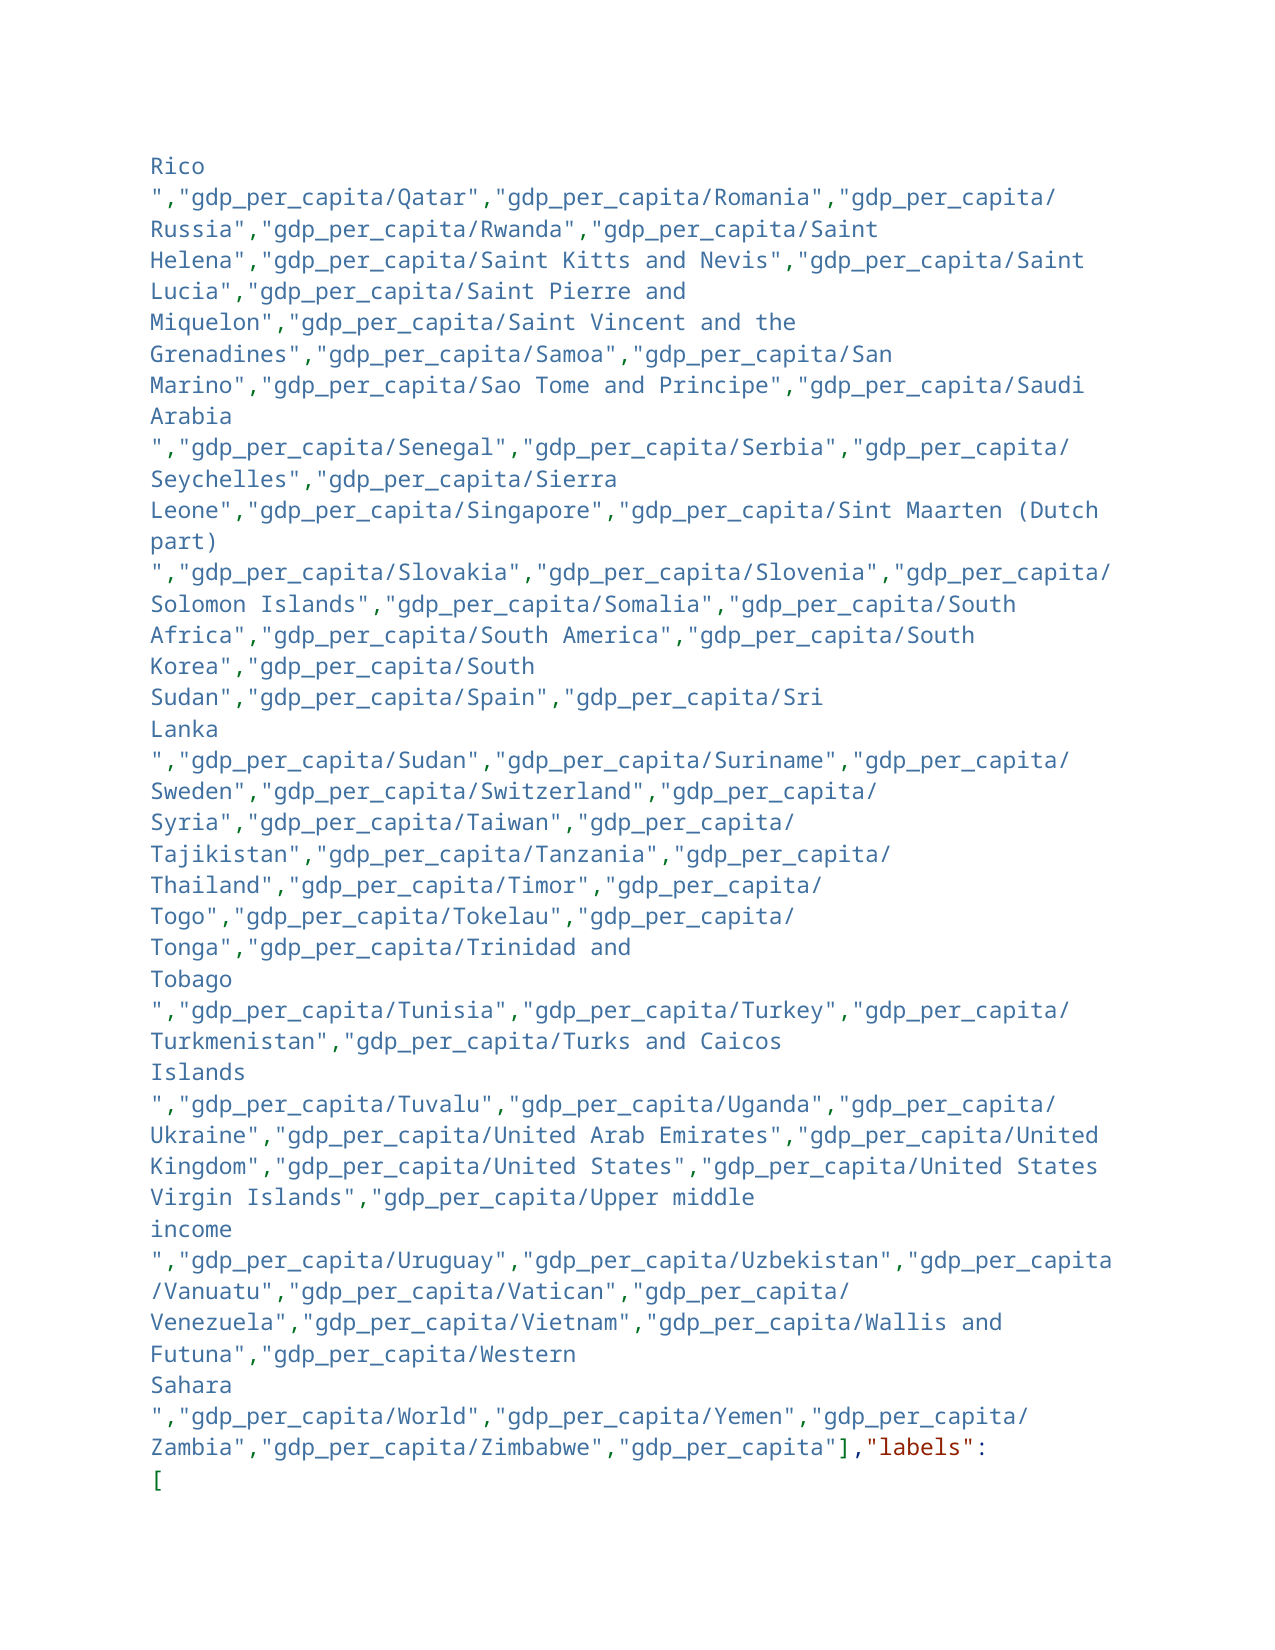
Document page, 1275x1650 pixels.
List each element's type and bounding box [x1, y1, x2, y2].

text [150, 150, 1125, 1494]
